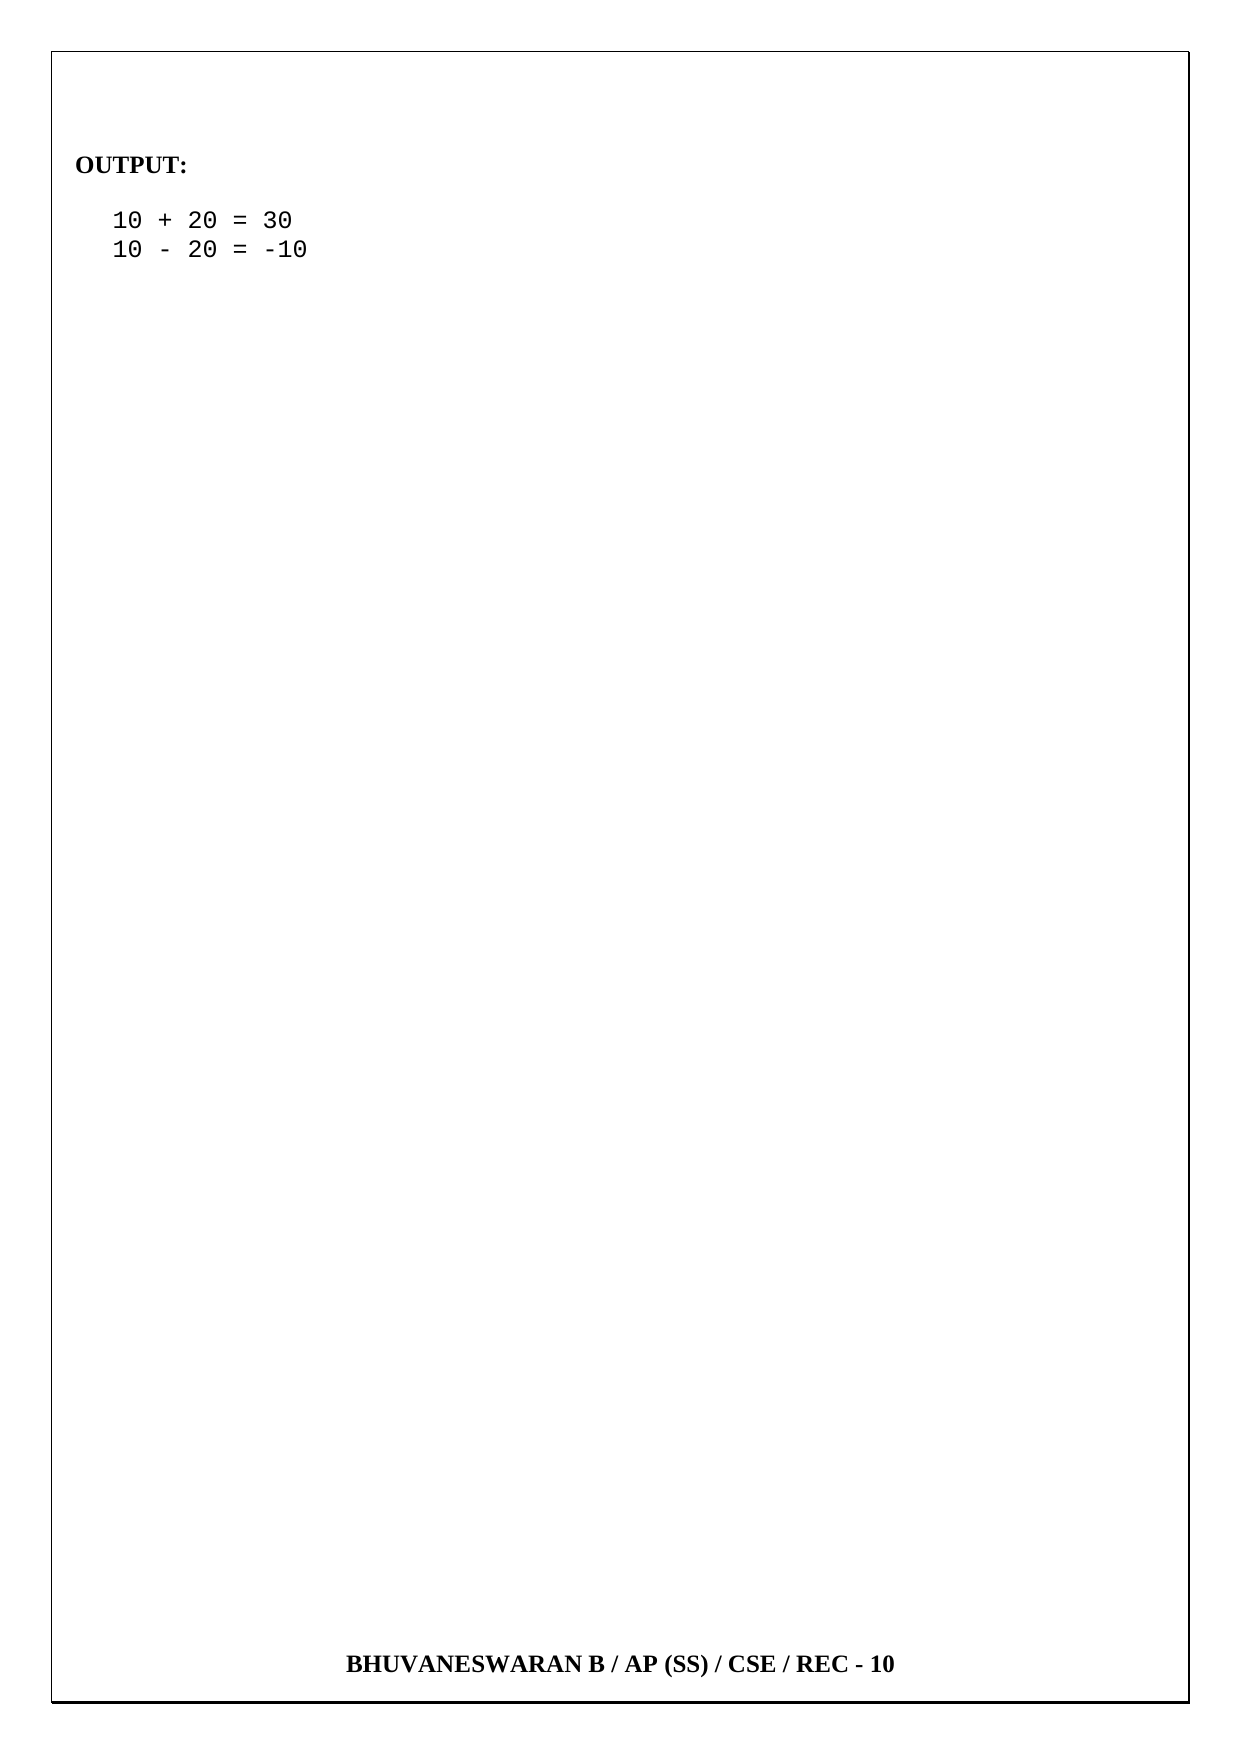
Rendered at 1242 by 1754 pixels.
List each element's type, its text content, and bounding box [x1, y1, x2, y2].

text OUTPUT: [75, 150, 1067, 179]
text 10 + 20 = 30 [112, 208, 1067, 236]
text 10 - 20 = -10 [112, 236, 1067, 263]
text BHUVANESWARAN B / AP (SS) / CSE / REC - 10 [346, 1649, 1067, 1678]
